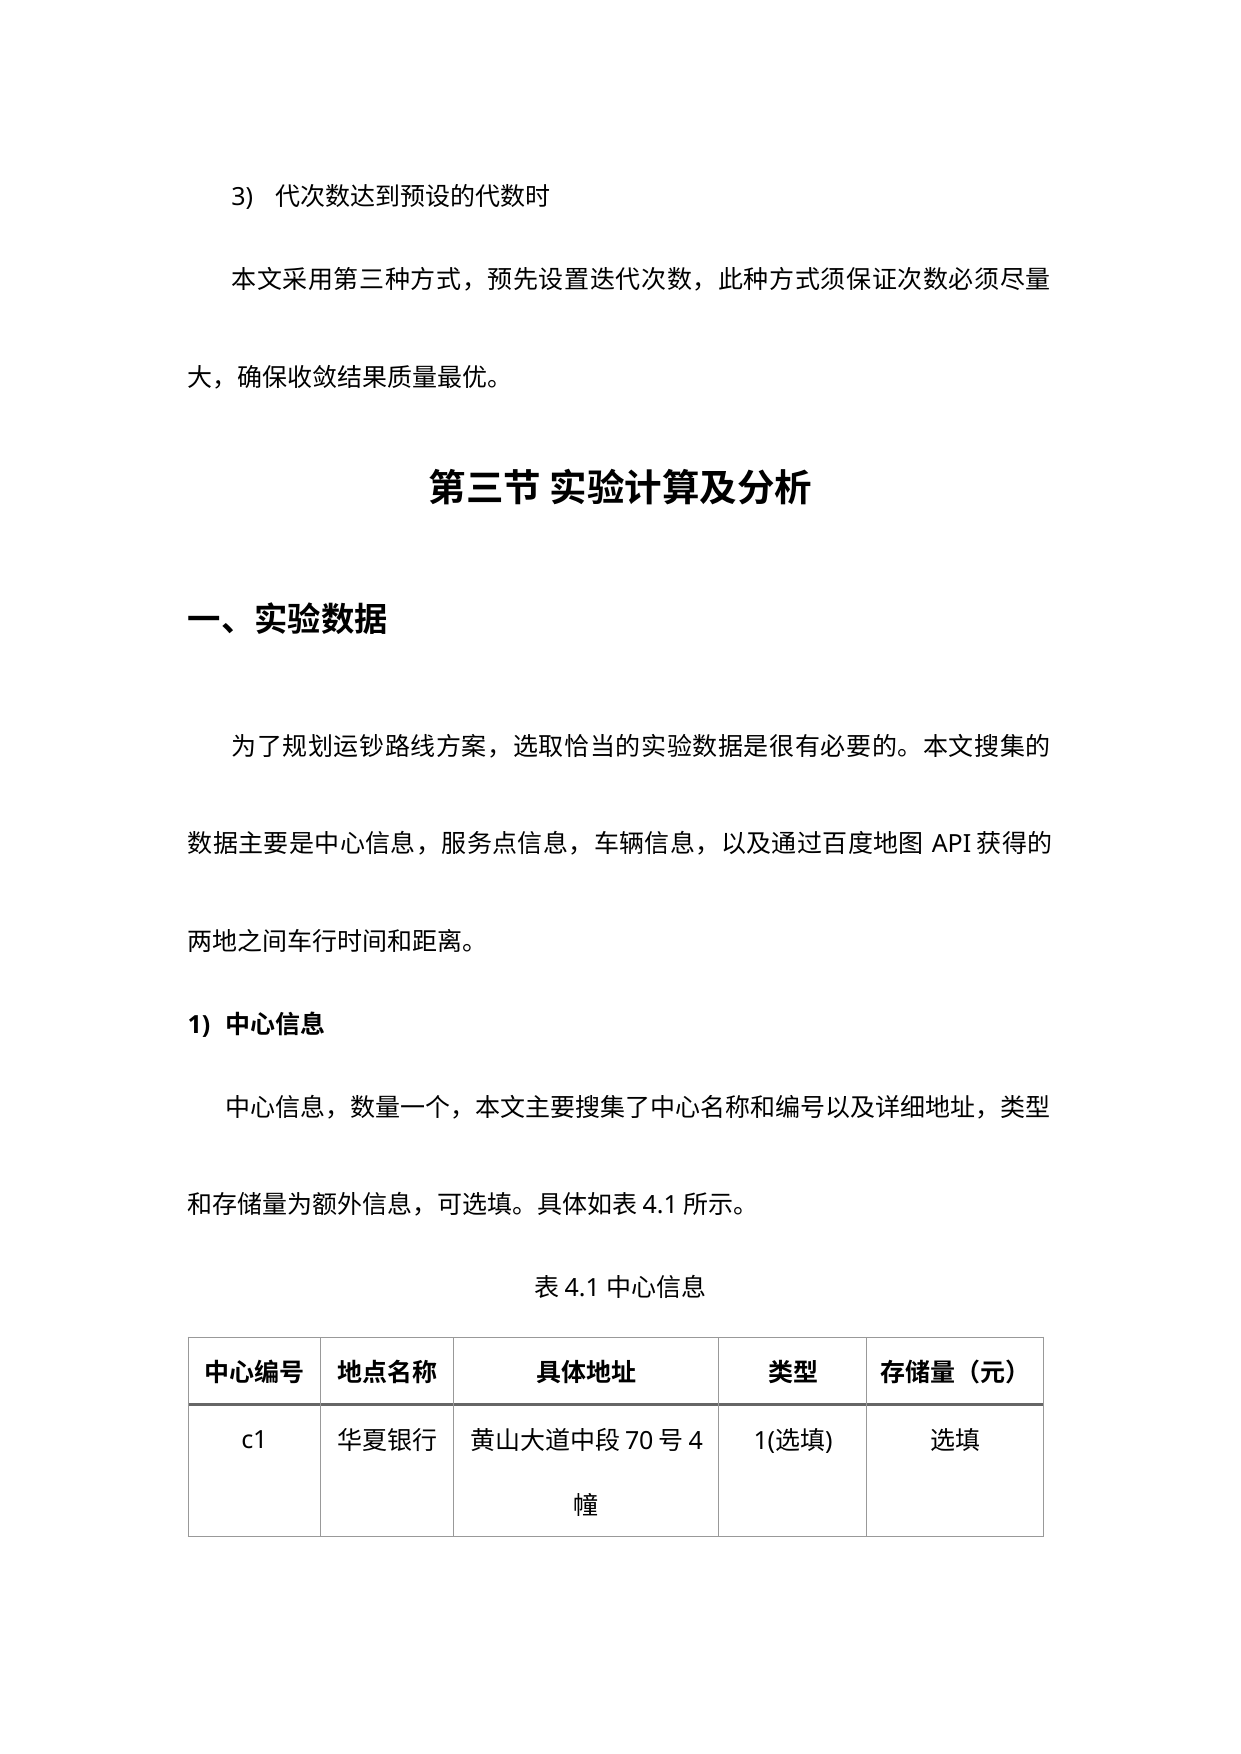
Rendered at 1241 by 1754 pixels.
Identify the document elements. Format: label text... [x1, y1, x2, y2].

table_header 类型 [719, 1338, 866, 1403]
list 中心信息 [187, 990, 1053, 1055]
table_cell c1 [189, 1406, 320, 1536]
table_cell 华夏银行 [321, 1406, 453, 1536]
text 中心信息，数量一个，本文主要搜集了中心名称和编号以及详细地址，类型和存储量为额外信息，可选填。具体如表4.1所示。 [187, 1073, 1053, 1235]
table_cell 选填 [867, 1406, 1043, 1536]
table_header 具体地址 [454, 1338, 718, 1403]
list 代次数达到预设的代数时 [231, 162, 1053, 227]
text 本文采用第三种方式，预先设置迭代次数，此种方式须保证次数必须尽量大，确保收敛结果质量最优。 [187, 245, 1053, 408]
subtitle 第三节 实验计算及分析 [187, 453, 1053, 518]
text 表4.1 中心信息 [187, 1253, 1053, 1318]
table_cell 1(选填) [719, 1406, 866, 1536]
text 为了规划运钞路线方案，选取恰当的实验数据是很有必要的。本文搜集的数据主要是中心信息，服务点信息，车辆信息，以及通过百度地图API获得的两地之间车行时间和距离。 [187, 712, 1053, 972]
table_header 地点名称 [321, 1338, 453, 1403]
table_header 中心编号 [189, 1338, 320, 1403]
subtitle 一、实验数据 [187, 584, 1053, 649]
table_header 存储量（元） [867, 1338, 1043, 1403]
table_cell 黄山大道中段70号4幢 [454, 1406, 718, 1536]
